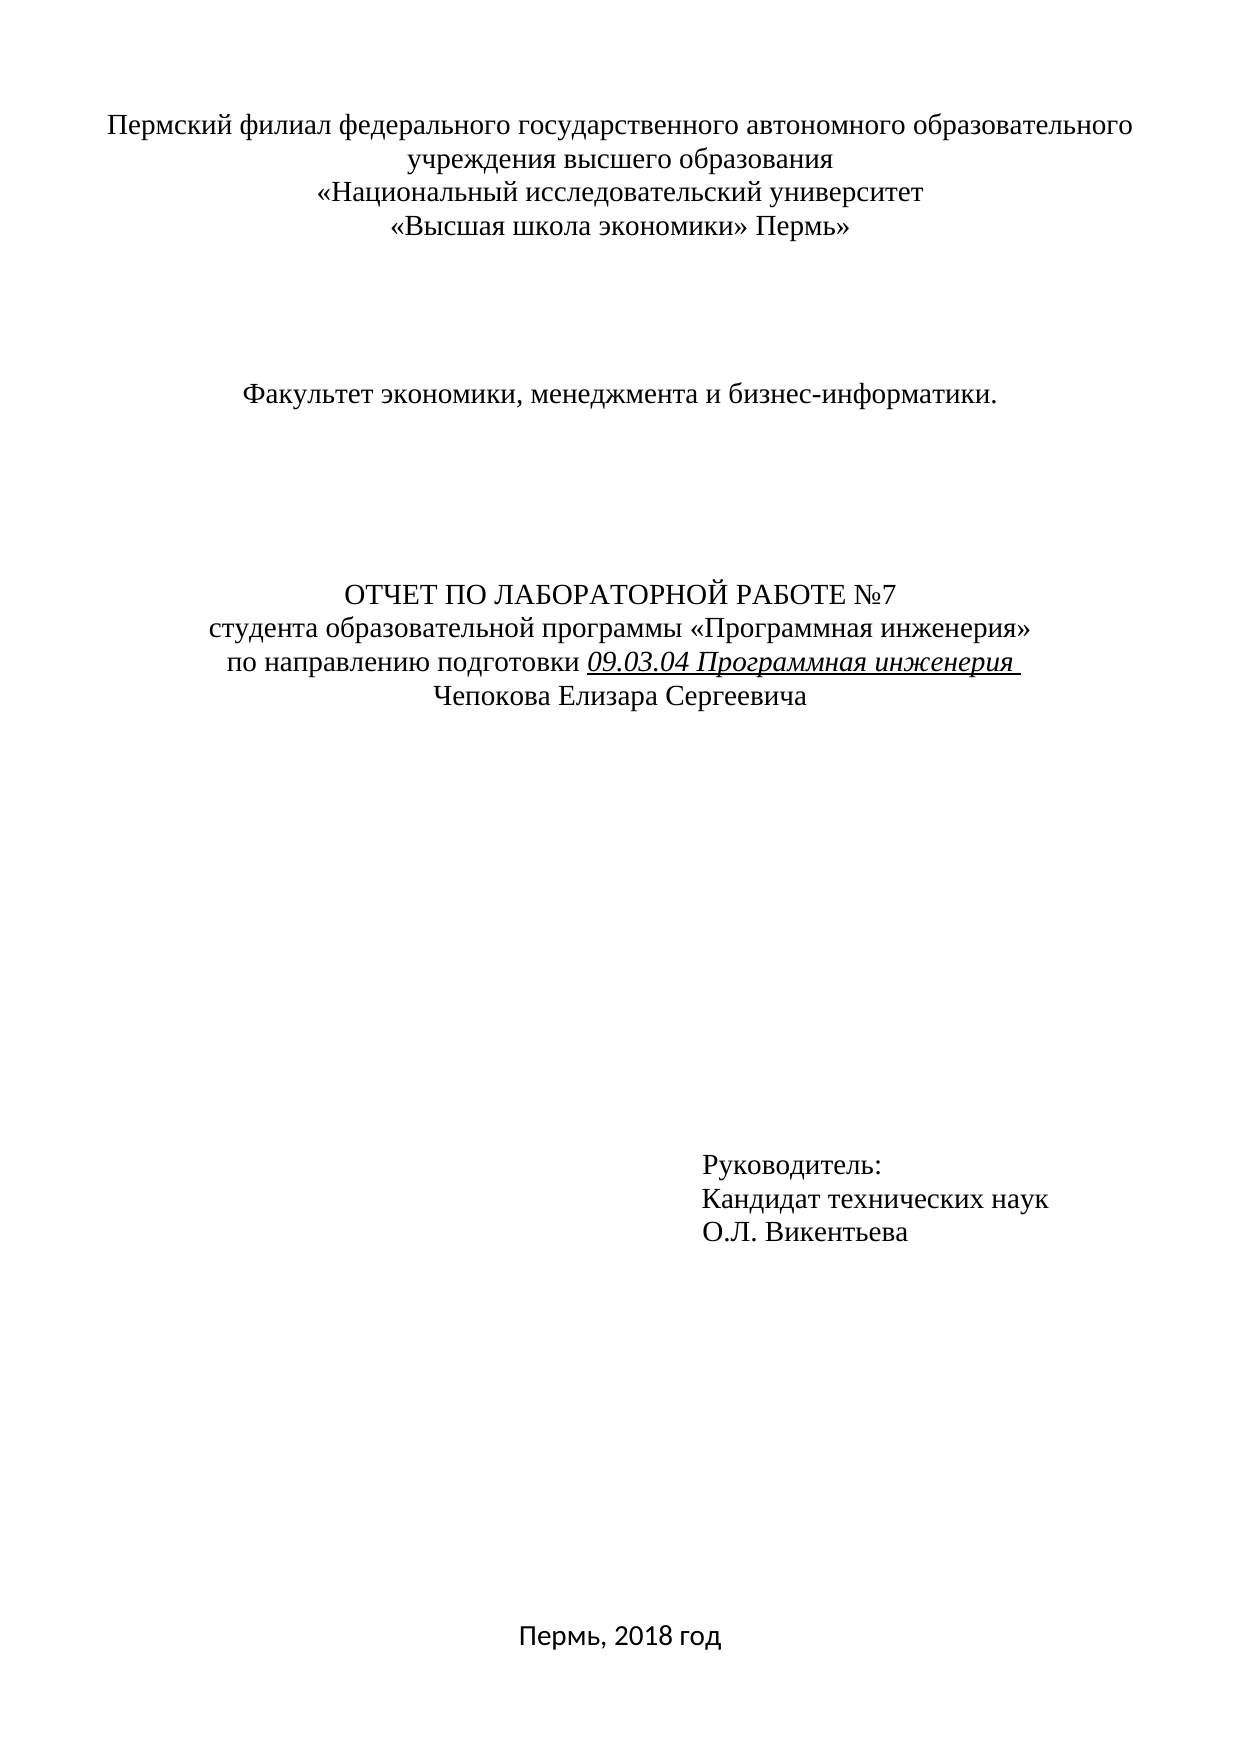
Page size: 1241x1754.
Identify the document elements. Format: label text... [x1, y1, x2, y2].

text по направлению подготовки 09.03.04 Программная инженерия [75, 644, 1165, 678]
text Кандидат технических наук [75, 1181, 1048, 1214]
text «Национальный исследовательский университет [75, 174, 1165, 208]
text Пермский филиал федерального государственного автономного образовательного учреждения высшего образования [75, 107, 1165, 174]
text Руководитель: [75, 1147, 1107, 1181]
text Пермь, 2018 год [75, 1617, 1165, 1652]
text Чепокова Елизара Сергеевича [75, 678, 1165, 711]
text студента образовательной программы «Программная инженерия» [75, 611, 1165, 644]
text «Высшая школа экономики» Пермь» [75, 208, 1165, 242]
text ОТЧЕТ ПО ЛАБОРАТОРНОЙ РАБОТЕ №7 [75, 577, 1165, 611]
text О.Л. Викентьева [75, 1214, 1107, 1248]
text Факультет экономики, менеджмента и бизнес-информатики. [75, 376, 1165, 409]
